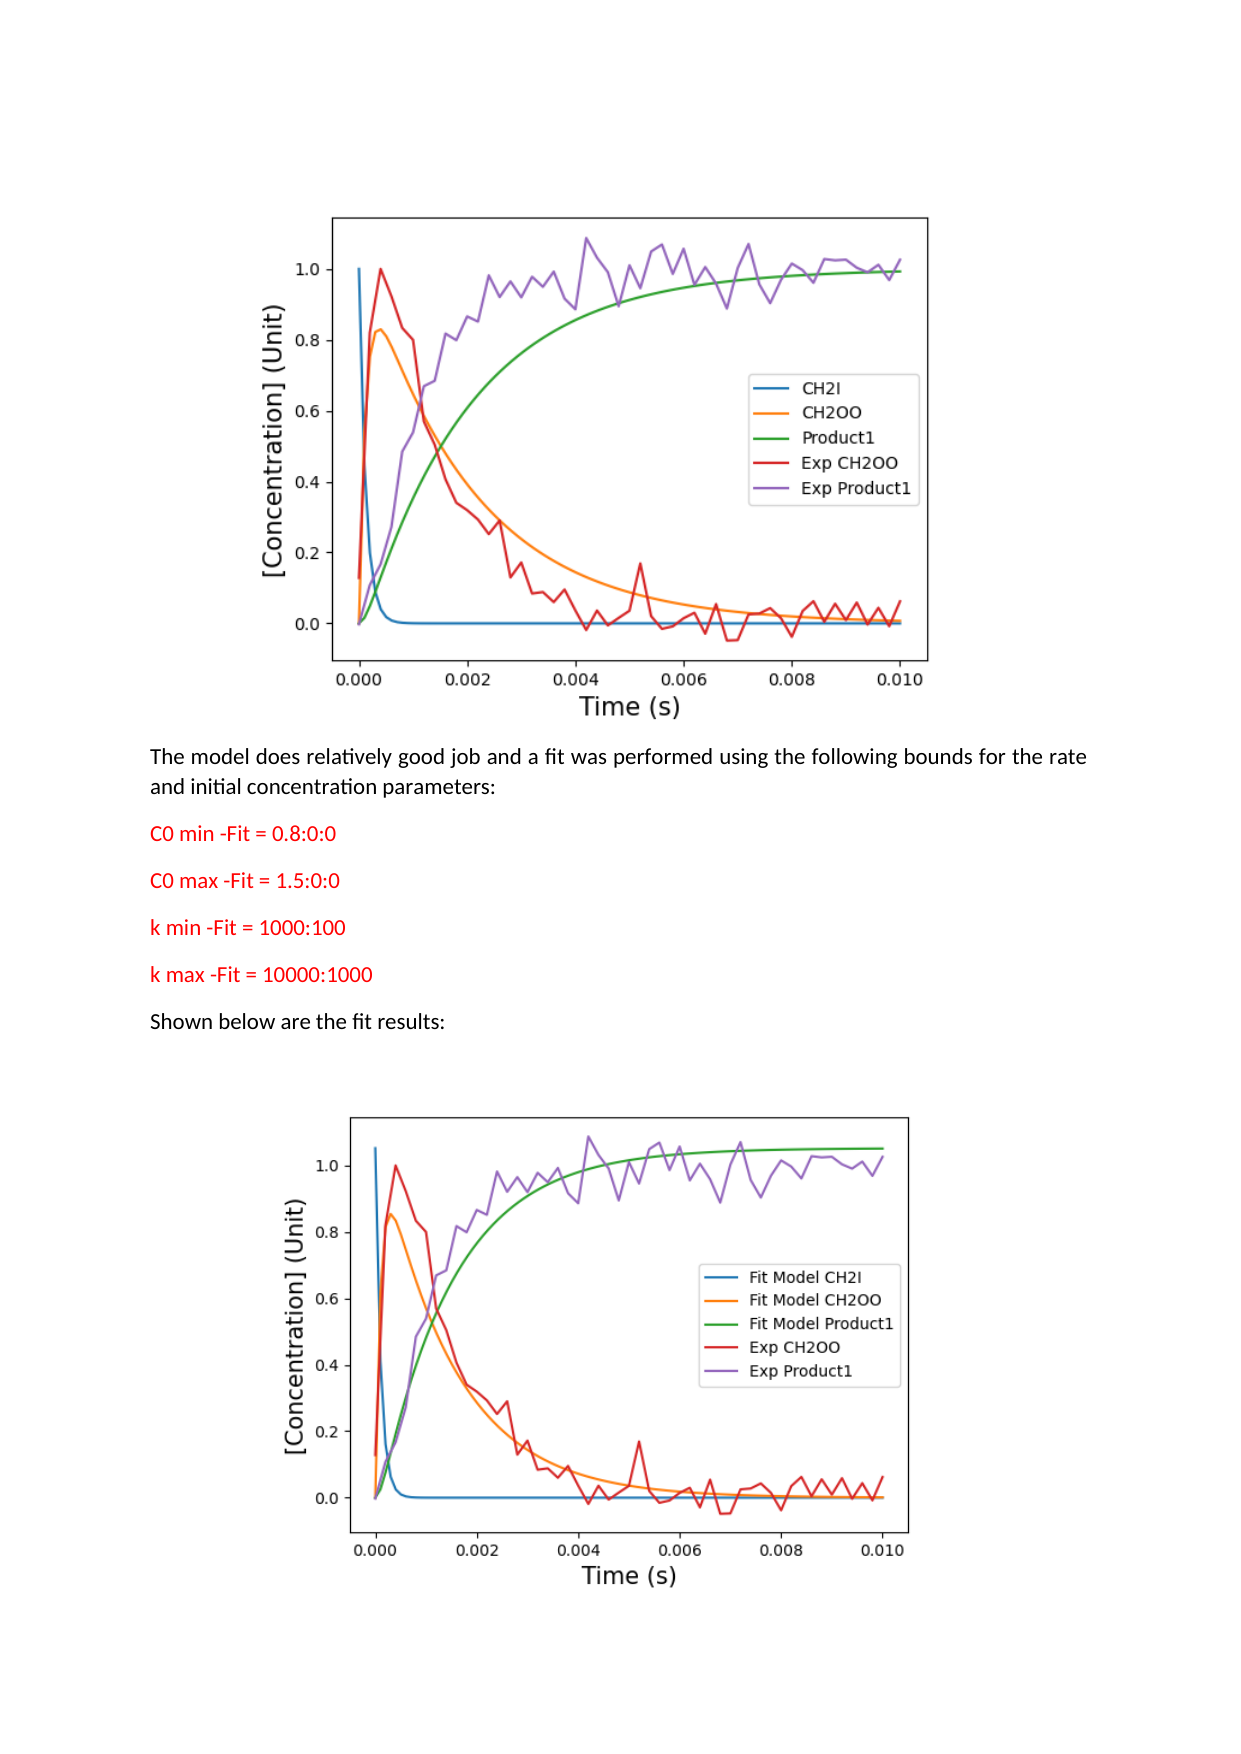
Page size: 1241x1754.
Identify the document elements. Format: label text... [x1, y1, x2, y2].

picture [260, 1053, 980, 1592]
text Shown below are the fit results: [150, 1007, 1090, 1035]
text The model does relatively good job and a fit was performed using the following bounds for the rate and initial concentration parameters: [150, 742, 1090, 801]
picture [236, 150, 1004, 724]
text C0 min -Fit = 0.8:0:0 [150, 819, 1090, 847]
text k max -Fit = 10000:1000 [150, 960, 1090, 988]
text C0 max -Fit = 1.5:0:0 [150, 866, 1090, 894]
text k min -Fit = 1000:100 [150, 913, 1090, 941]
